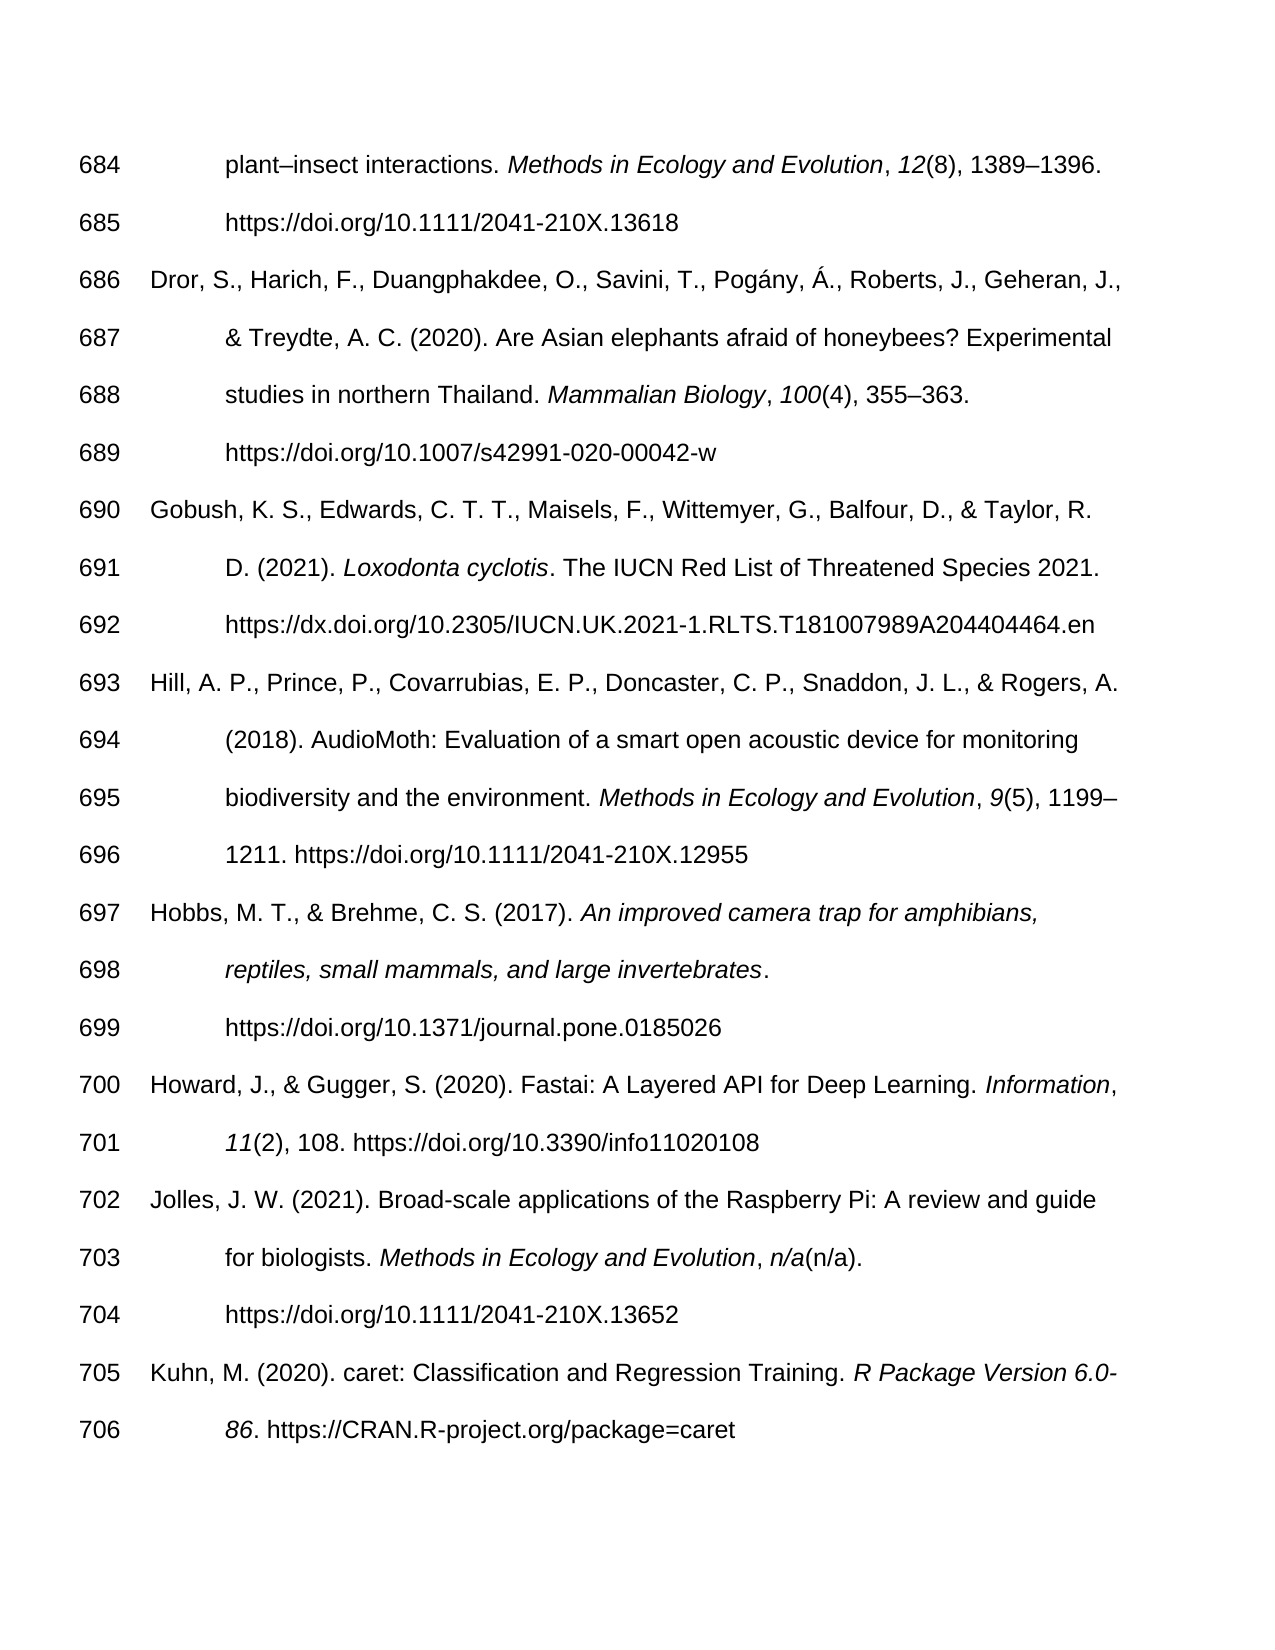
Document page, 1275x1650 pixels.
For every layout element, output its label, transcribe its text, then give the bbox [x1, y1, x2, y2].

text Jolles, J. W. (2021). Broad-scale applications of the Raspberry Pi: A review and guide for biologists. Methods in Ecology and Evolution, n/a(n/a). https://doi.org/10.1111/2041-210X.13652 [150, 1185, 1125, 1329]
text Hill, A. P., Prince, P., Covarrubias, E. P., Doncaster, C. P., Snaddon, J. L., & Rogers, A. (2018). AudioMoth: Evaluation of a smart open acoustic device for monitoring biodiversity and the environment. Methods in Ecology and Evolution, 9(5), 1199–1211. https://doi.org/10.1111/2041-210X.12955 [150, 667, 1125, 869]
text Kuhn, M. (2020). caret: Classification and Regression Training. R Package Version 6.0-86. https://CRAN.R-project.org/package=caret [150, 1357, 1125, 1444]
text Howard, J., & Gugger, S. (2020). Fastai: A Layered API for Deep Learning. Information, 11(2), 108. https://doi.org/10.3390/info11020108 [150, 1070, 1125, 1156]
text Gobush, K. S., Edwards, C. T. T., Maisels, F., Wittemyer, G., Balfour, D., & Taylor, R. D. (2021). Loxodonta cyclotis. The IUCN Red List of Threatened Species 2021. https://dx.doi.org/10.2305/IUCN.UK.2021-1.RLTS.T181007989A204404464.en [150, 495, 1125, 639]
text Dror, S., Harich, F., Duangphakdee, O., Savini, T., Pogány, Á., Roberts, J., Geheran, J., & Treydte, A. C. (2020). Are Asian elephants afraid of honeybees? Experimental studies in northern Thailand. Mammalian Biology, 100(4), 355–363. https://doi.org/10.1007/s42991-020-00042-w [150, 265, 1125, 466]
text Hobbs, M. T., & Brehme, C. S. (2017). An improved camera trap for amphibians, reptiles, small mammals, and large invertebrates. https://doi.org/10.1371/journal.pone.0185026 [150, 897, 1125, 1041]
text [150, 150, 1125, 236]
